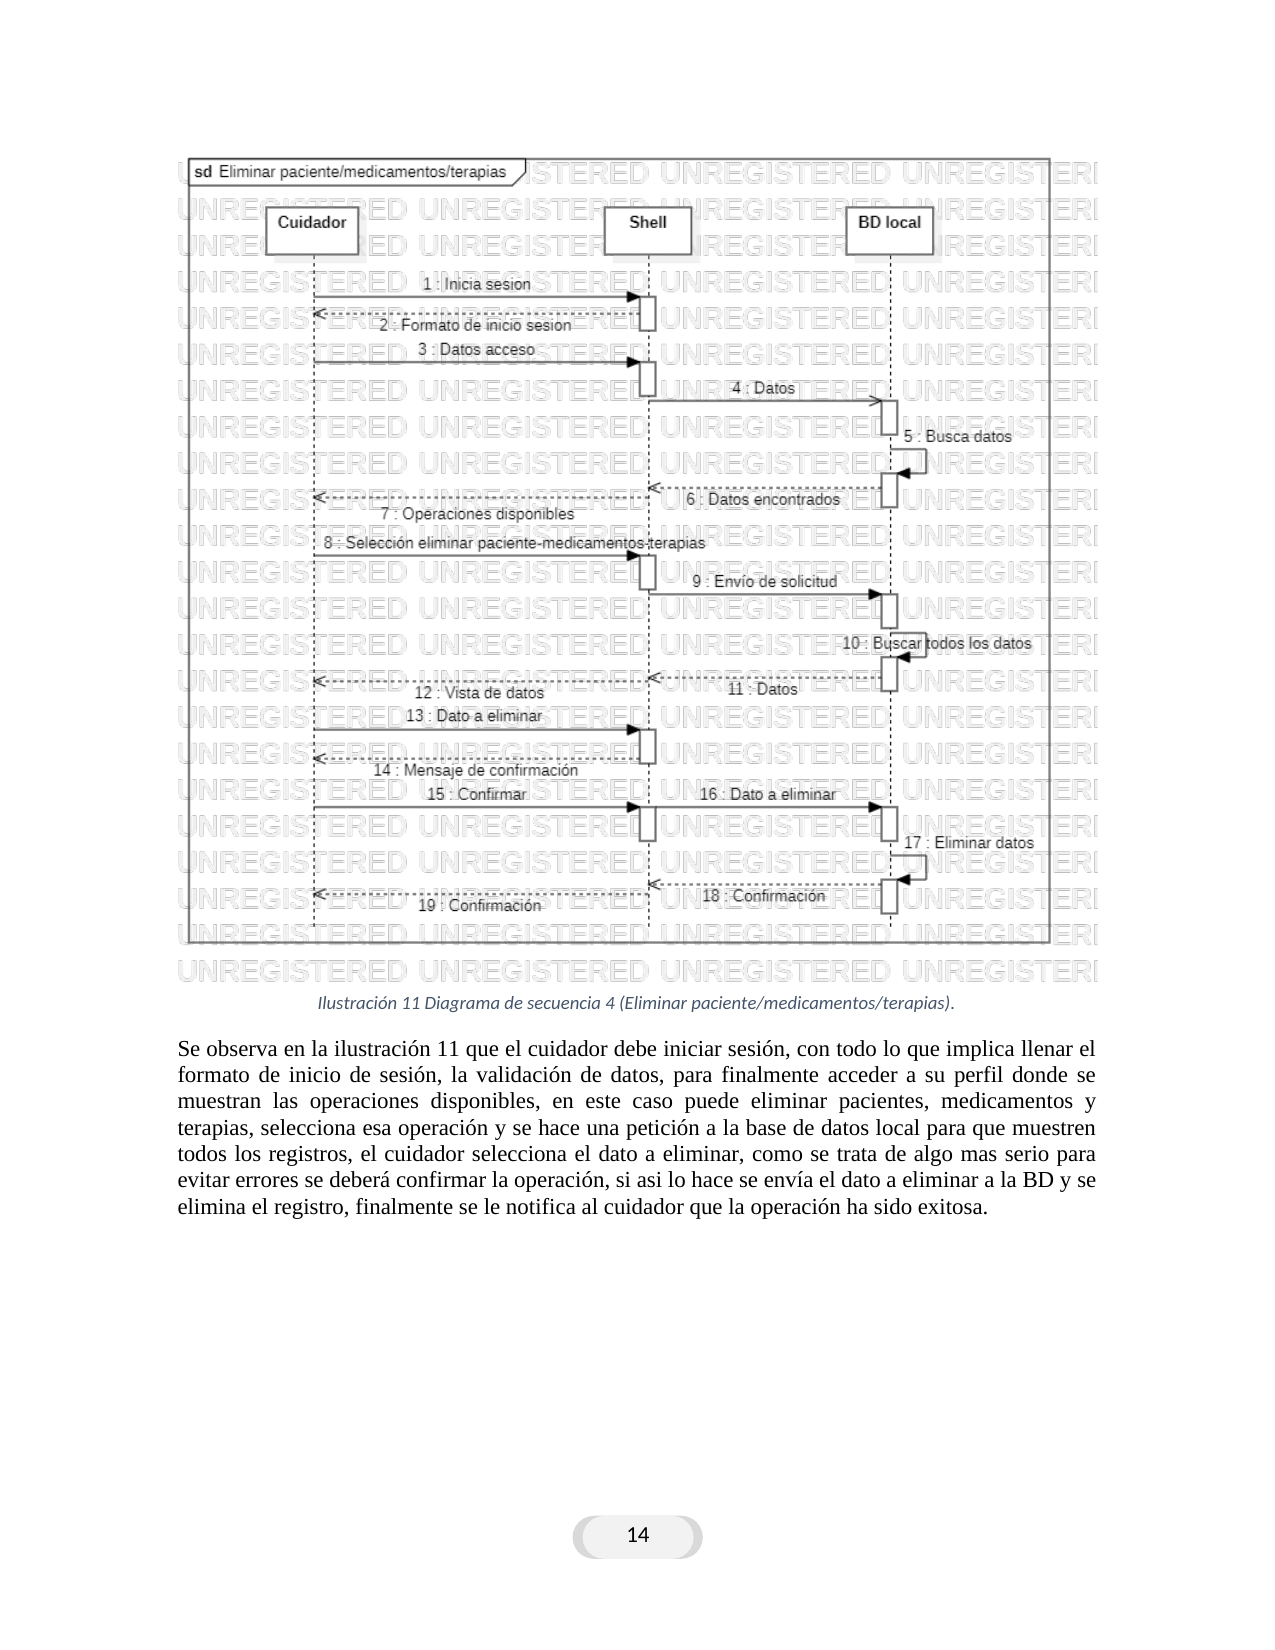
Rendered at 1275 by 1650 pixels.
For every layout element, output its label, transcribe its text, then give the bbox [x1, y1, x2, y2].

picture [177, 147, 1098, 991]
text Se observa en la ilustración 11 que el cuidador debe iniciar sesión, con todo lo que implica llenar el formato de inicio de sesión, la validación de datos, para finalmente acceder a su perfil donde se muestran las operaciones disponibles, en este caso puede eliminar pacientes, medicamentos y terapias, selecciona esa operación y se hace una petición a la base de datos local para que muestren todos los registros, el cuidador selecciona el dato a eliminar, como se trata de algo mas serio para evitar errores se deberá confirmar la operación, si asi lo hace se envía el dato a eliminar a la BD y se elimina el registro, finalmente se le notifica al cuidador que la operación ha sido exitosa. [177, 1035, 1098, 1219]
